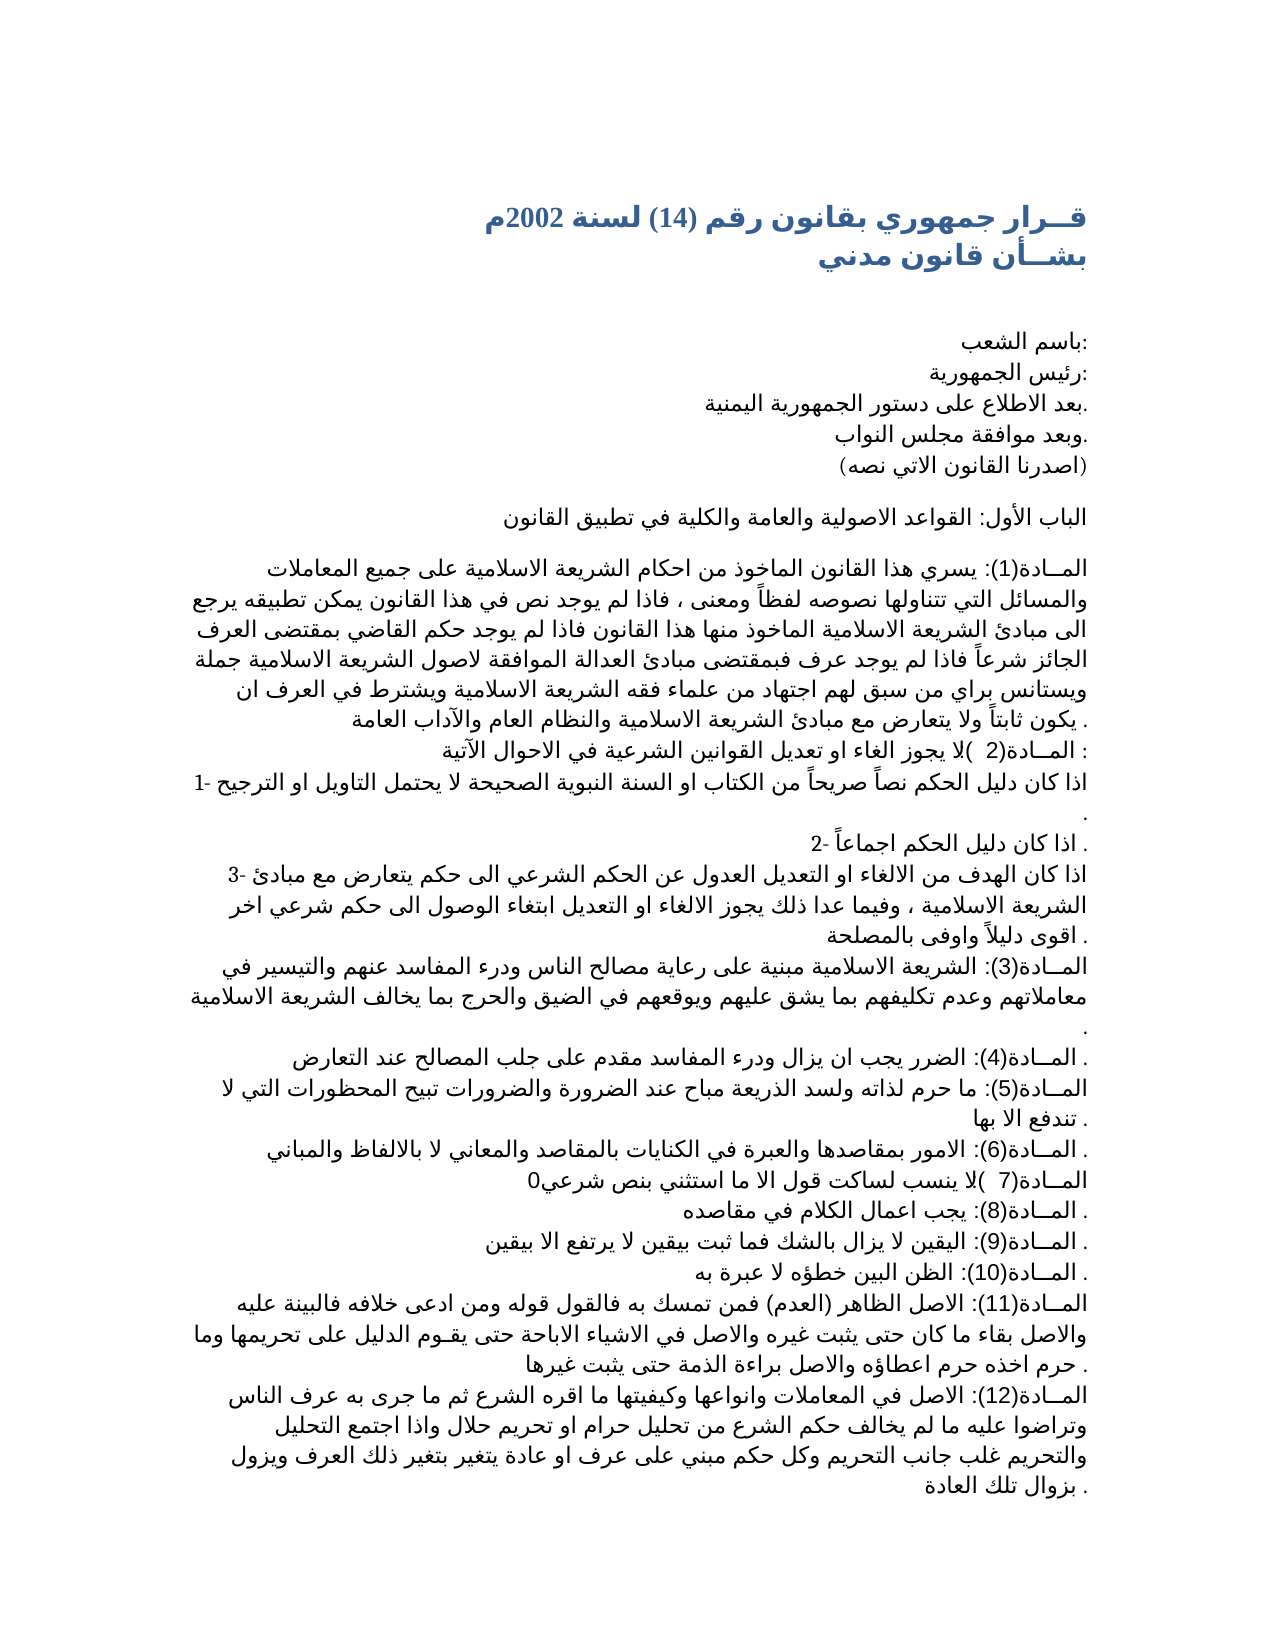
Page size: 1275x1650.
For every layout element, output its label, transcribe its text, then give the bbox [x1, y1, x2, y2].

text باسم الشعب: رئيس الجمهورية: بعد الاطلاع على دستور الجمهورية اليمنية. وبعد موافقة مجلس النواب. (اصدرنا القانون الاتي نصه) [187, 328, 1087, 479]
subtitle قــرار جمهوري بقانون رقم (14) لسنة 2002م بشــأن قانون مدني [187, 200, 1087, 272]
text الباب الأول: القواعد الاصولية والعامة والكلية في تطبيق القانون [187, 504, 1087, 531]
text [187, 555, 1087, 1500]
